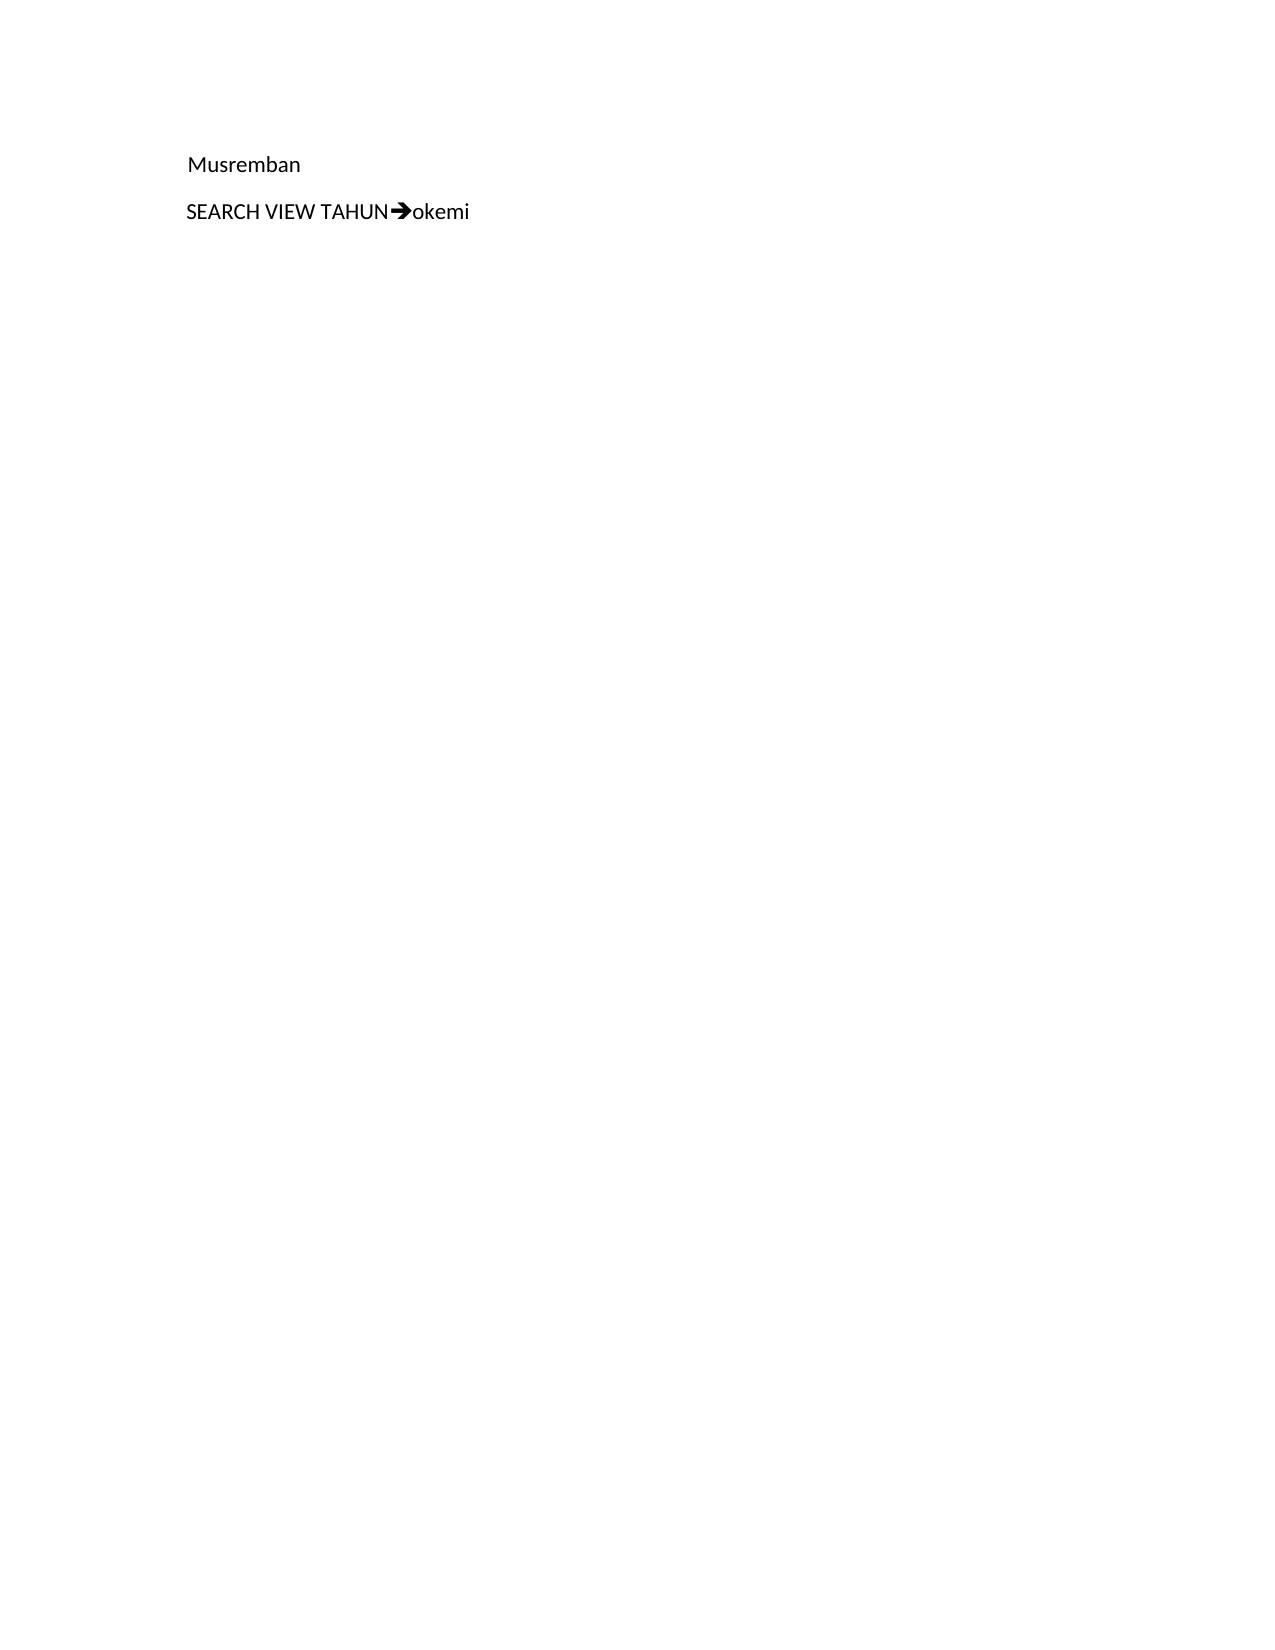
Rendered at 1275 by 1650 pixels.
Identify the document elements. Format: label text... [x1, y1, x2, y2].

text SEARCH VIEW TAHUNokemi [150, 197, 1125, 225]
text Musremban [187, 150, 1125, 178]
